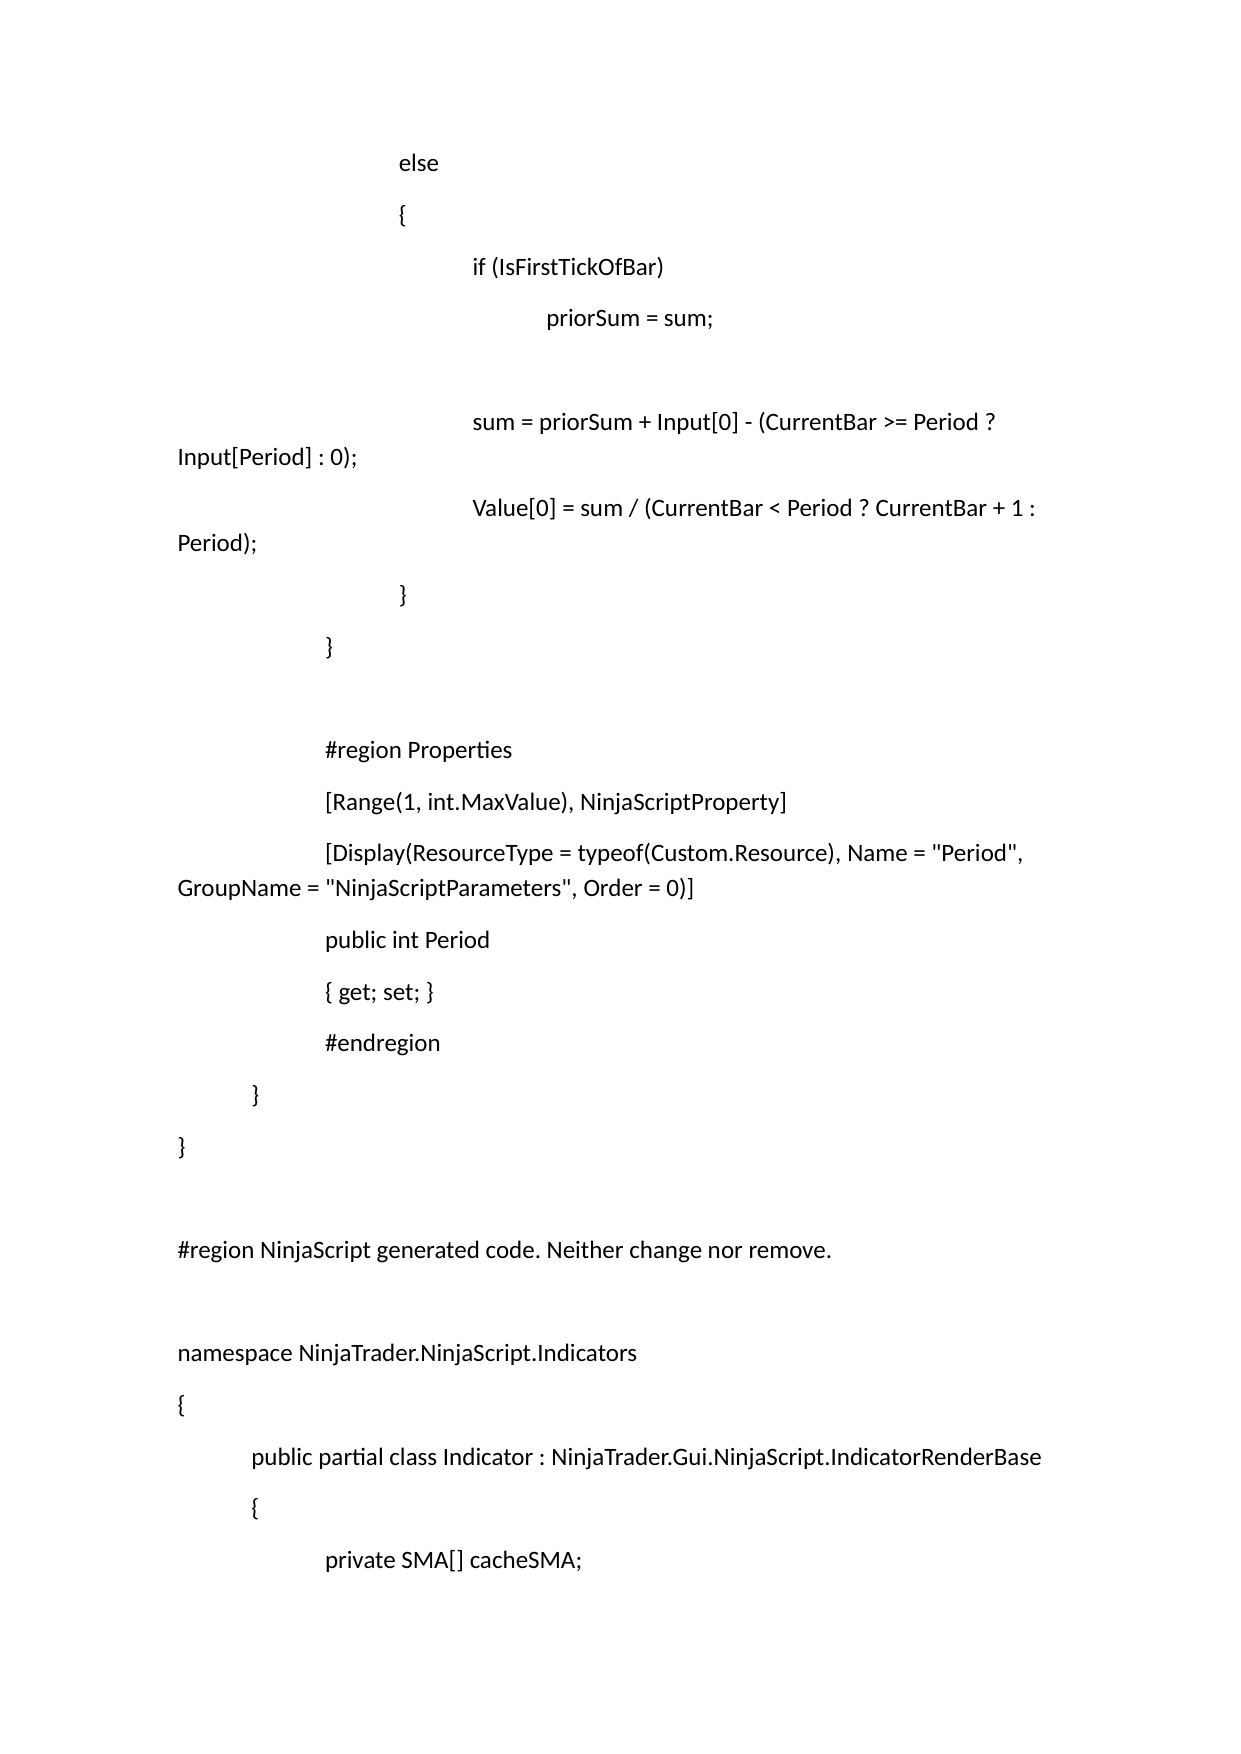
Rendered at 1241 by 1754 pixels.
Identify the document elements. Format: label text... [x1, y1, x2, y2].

text { get; set; } [177, 976, 1063, 1006]
text private SMA[] cacheSMA; [177, 1544, 1063, 1575]
text } [177, 1131, 1063, 1161]
text else [177, 148, 1063, 178]
text Value[0] = sum / (CurrentBar < Period ? CurrentBar + 1 : Period); [177, 493, 1063, 558]
text { [177, 1493, 1063, 1523]
text sum = priorSum + Input[0] - (CurrentBar >= Period ? Input[Period] : 0); [177, 406, 1063, 471]
text #endregion [177, 1028, 1063, 1058]
text } [177, 631, 1063, 661]
text } [177, 579, 1063, 610]
text #region NinjaScript generated code. Neither change nor remove. [177, 1234, 1063, 1265]
text [Range(1, int.MaxValue), NinjaScriptProperty] [177, 786, 1063, 816]
text public int Period [177, 924, 1063, 955]
text { [177, 1389, 1063, 1420]
text priorSum = sum; [177, 303, 1063, 333]
text namespace NinjaTrader.NinjaScript.Indicators [177, 1338, 1063, 1368]
text if (IsFirstTickOfBar) [177, 251, 1063, 281]
text } [177, 1079, 1063, 1110]
text { [177, 199, 1063, 230]
text [Display(ResourceType = typeof(Custom.Resource), Name = "Period", GroupName = "NinjaScriptParameters", Order = 0)] [177, 838, 1063, 903]
text public partial class Indicator : NinjaTrader.Gui.NinjaScript.IndicatorRenderBase [177, 1441, 1063, 1471]
text #region Properties [177, 734, 1063, 765]
